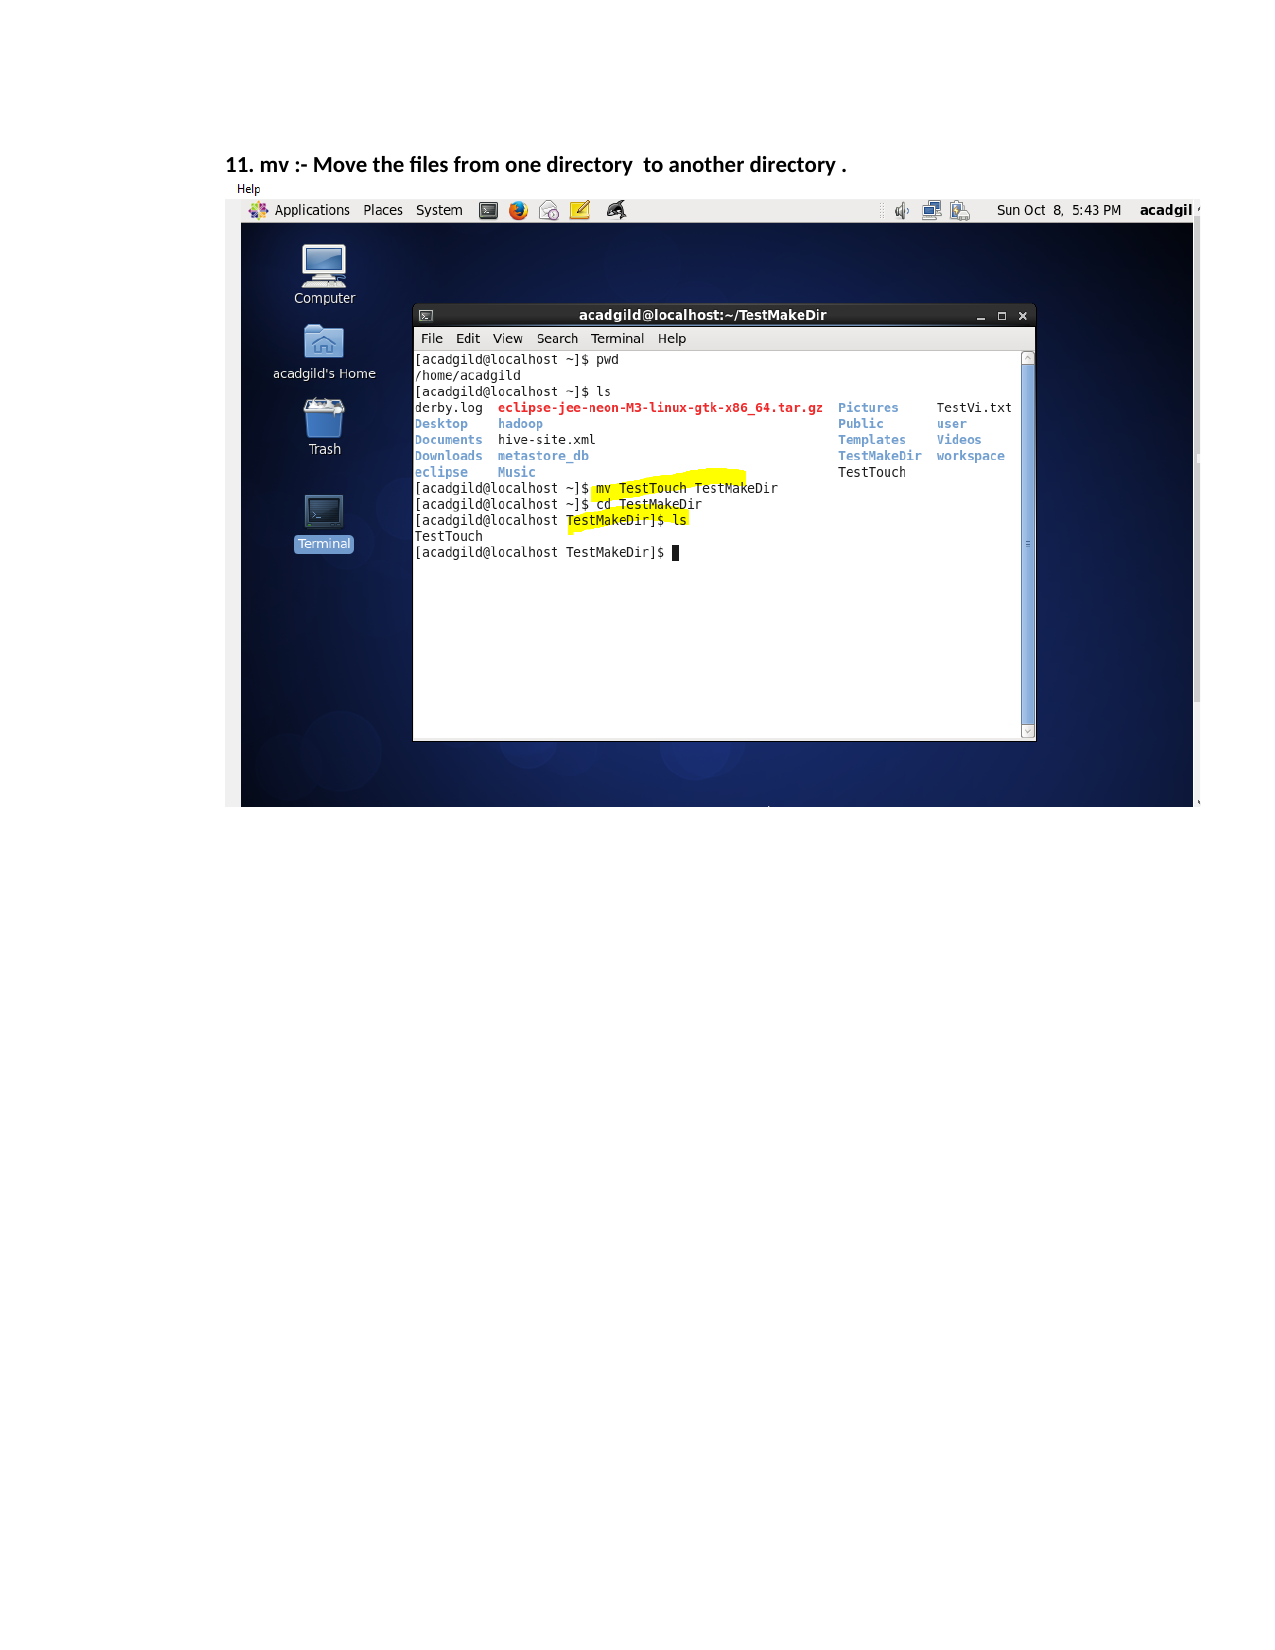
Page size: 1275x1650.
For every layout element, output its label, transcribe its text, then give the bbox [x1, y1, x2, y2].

list 11. mv :- Move the files from one directory to another directory . [225, 150, 1125, 178]
picture [225, 182, 1200, 807]
